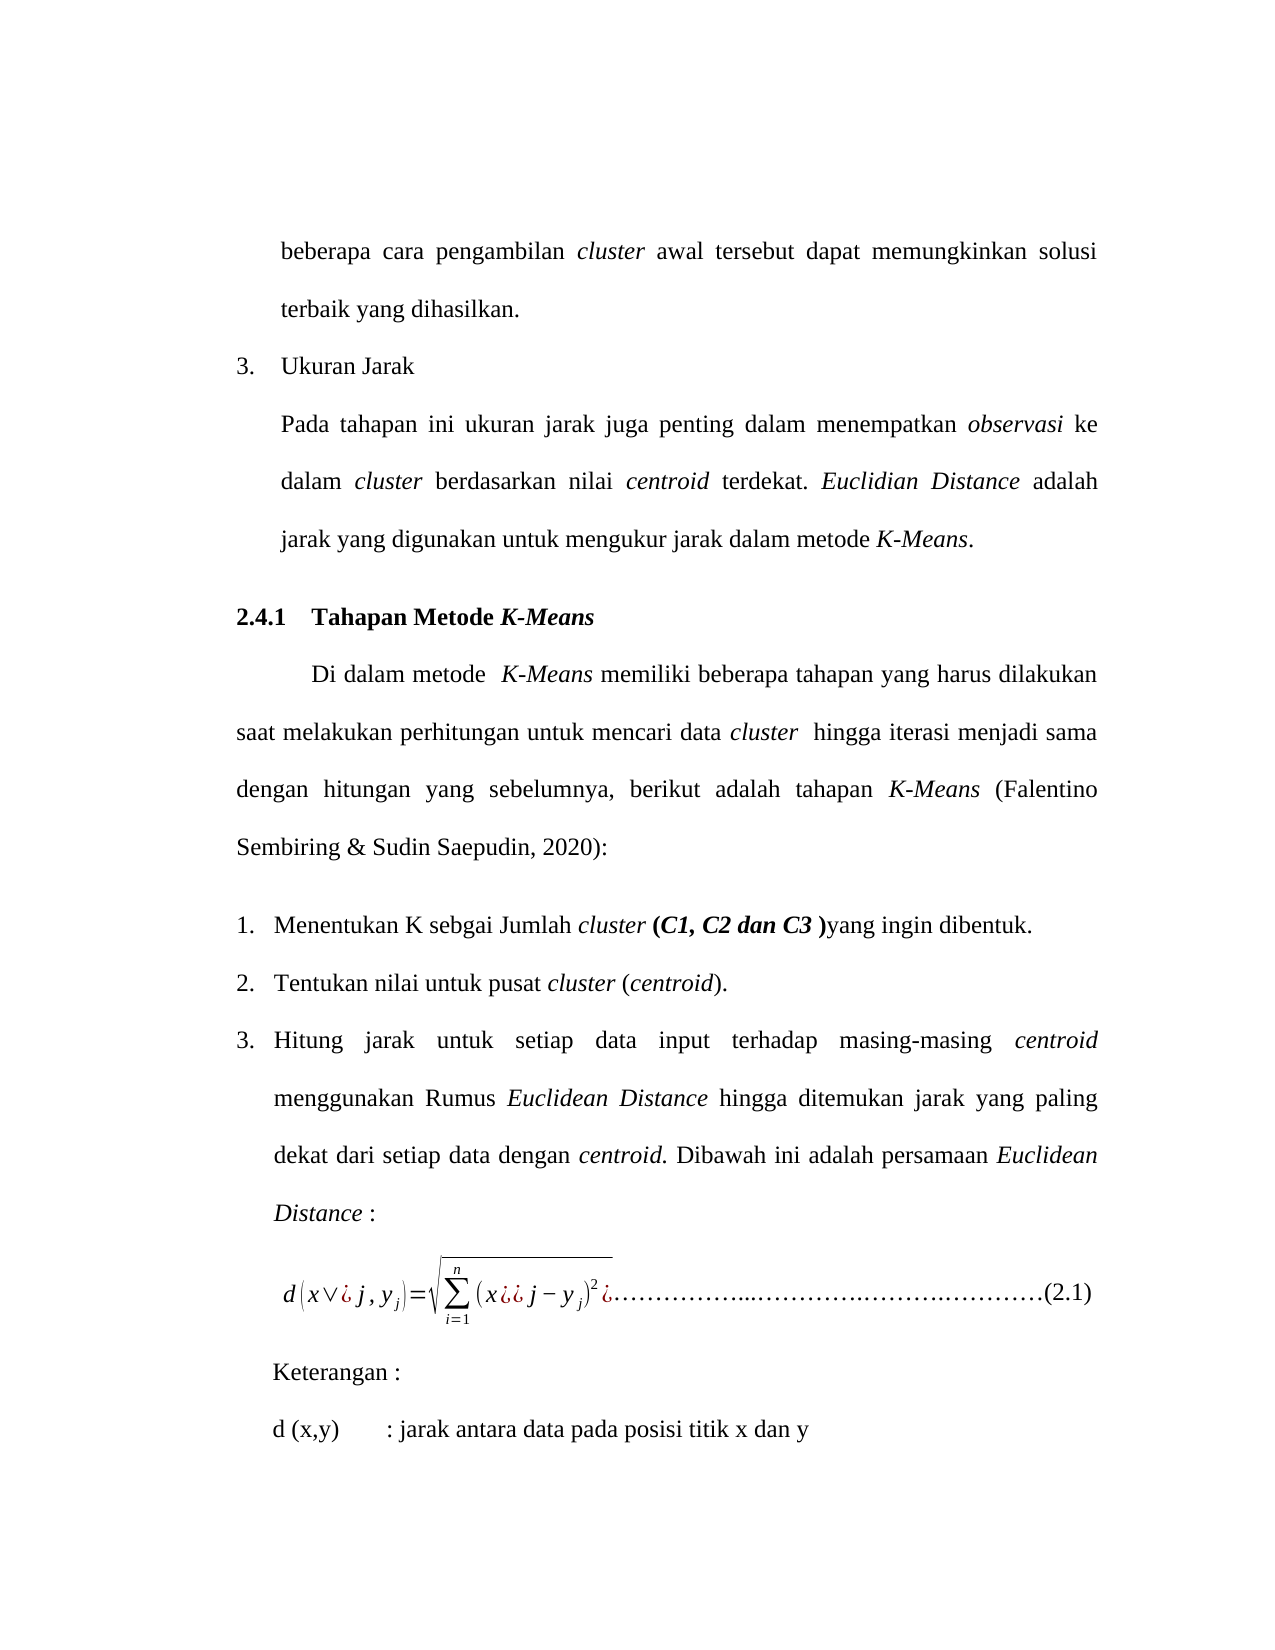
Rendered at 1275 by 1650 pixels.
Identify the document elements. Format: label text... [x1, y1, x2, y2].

list Menentukan K sebgai Jumlah cluster (C1, C2 dan C3 )yang ingin dibentuk. [236, 910, 1098, 939]
list Pada tahapan ini ukuran jarak juga penting dalam menempatkan observasi ke dalam cluster berdasarkan nilai centroid terdekat. Euclidian Distance adalah jarak yang digunakan untuk mengukur jarak dalam metode K-Means. [281, 409, 1098, 552]
list Keterangan : [272, 1357, 1098, 1385]
list Ukuran Jarak [236, 351, 1098, 380]
subtitle 2.4.1 Tahapan Metode K-Means [236, 602, 1098, 631]
text Di dalam metode K-Means memiliki beberapa tahapan yang harus dilakukan saat melakukan perhitungan untuk mencari data cluster hingga iterasi menjadi sama dengan hitungan yang sebelumnya, berikut adalah tahapan K-Means (Falentino Sembiring & Sudin Saepudin, 2020): [236, 659, 1098, 861]
list d (x,y) : jarak antara data pada posisi titik x dan y [272, 1414, 1098, 1443]
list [281, 236, 1098, 322]
list Hitung jarak untuk setiap data input terhadap masing-masing centroid menggunakan Rumus Euclidean Distance hingga ditemukan jarak yang paling dekat dari setiap data dengan centroid. Dibawah ini adalah persamaan Euclidean Distance : [236, 1025, 1098, 1227]
list Tentukan nilai untuk pusat cluster (centroid). [236, 968, 1098, 997]
list ……………...………….……….…………(2.1) [283, 1255, 1098, 1328]
